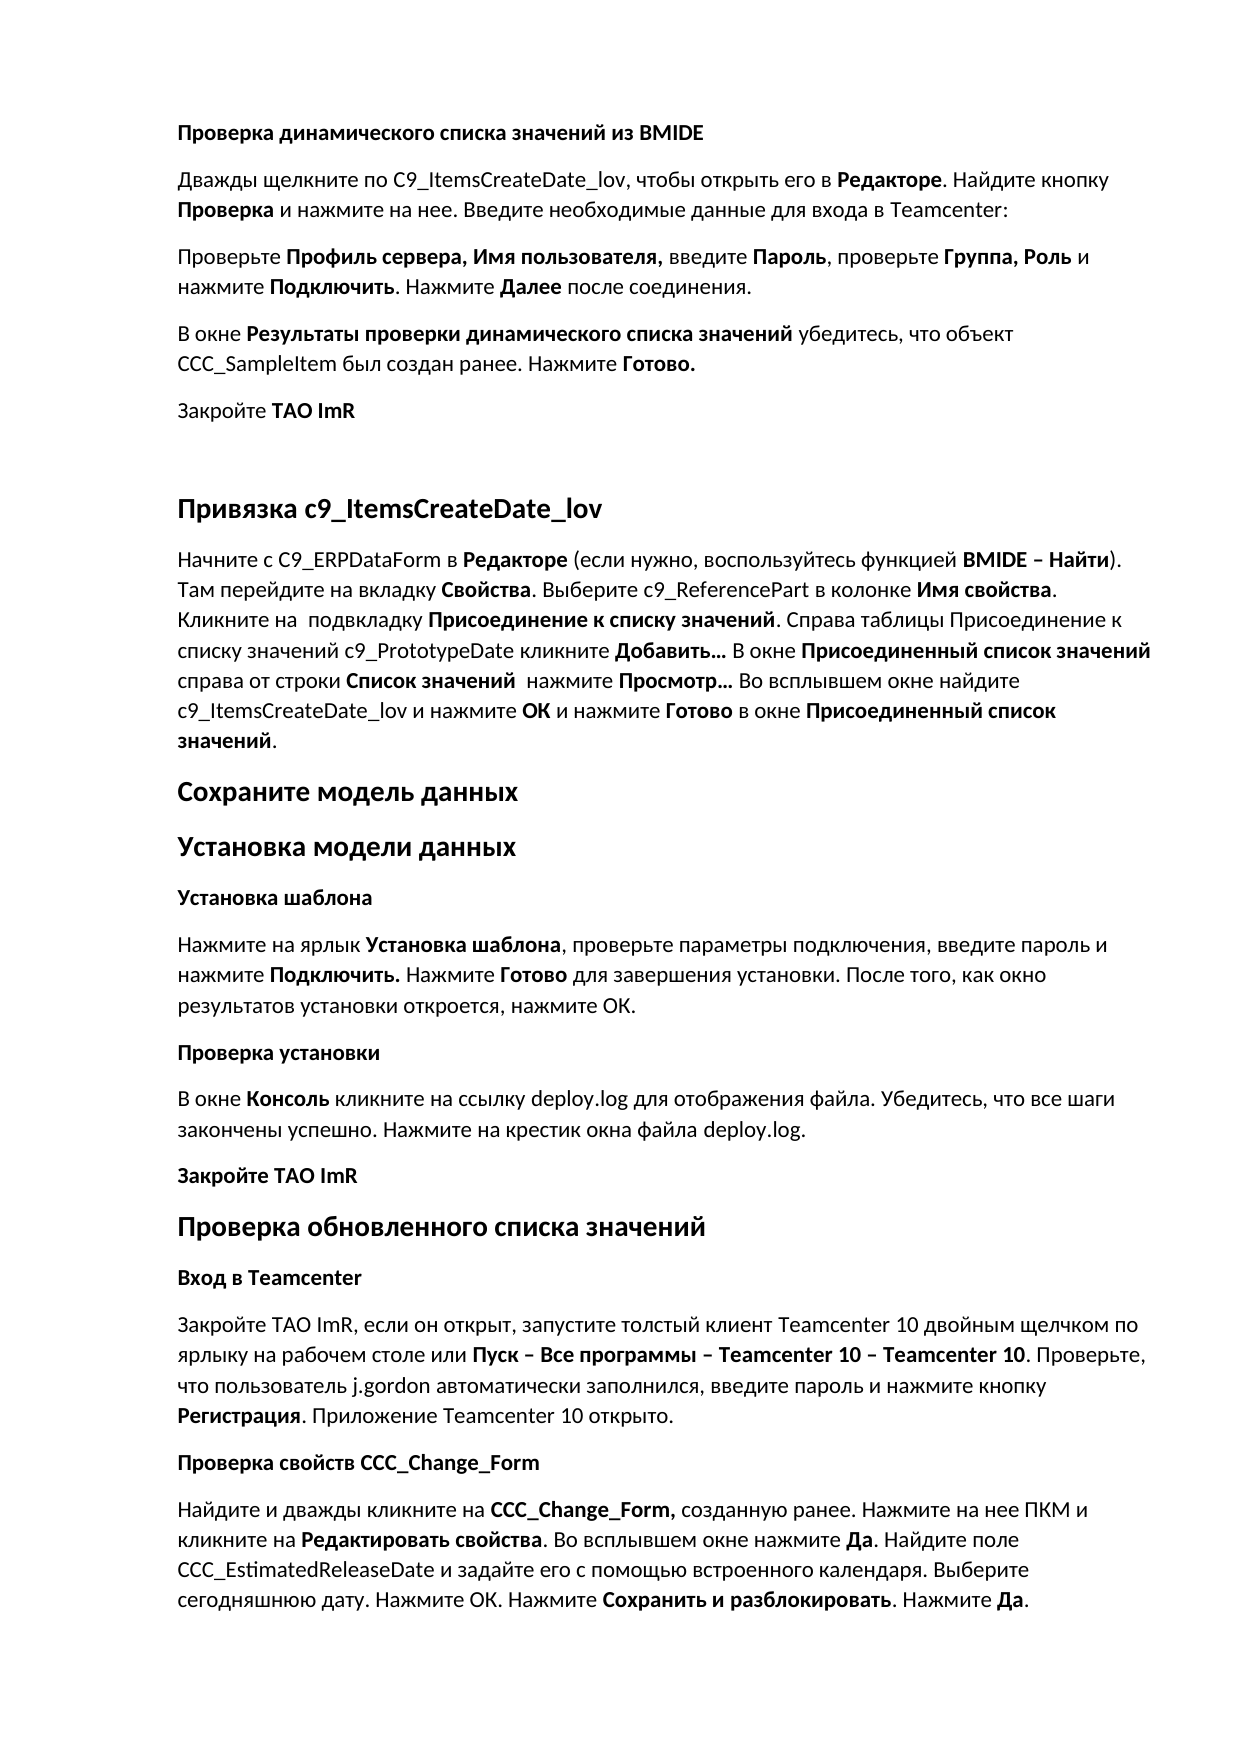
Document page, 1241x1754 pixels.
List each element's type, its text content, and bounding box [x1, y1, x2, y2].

text Проверка динамического списка значений из BMIDE [177, 118, 1152, 146]
text Найдите и дважды кликните на CCC_Change_Form, созданную ранее. Нажмите на нее ПКМ и кликните на Редактировать свойства. Во всплывшем окне нажмите Да. Найдите поле CCC_EstimatedReleaseDate и задайте его с помощью встроенного календаря. Выберите сегодняшнюю дату. Нажмите ОК. Нажмите Сохранить и разблокировать. Нажмите Да. [177, 1495, 1152, 1613]
text В окне Консоль кликните на ссылку deploy.log для отображения файла. Убедитесь, что все шаги закончены успешно. Нажмите на крестик окна файла deploy.log. [177, 1084, 1152, 1143]
text Привязка c9_ItemsCreateDate_lov [177, 490, 1152, 526]
text Проверка обновленного списка значений [177, 1208, 1152, 1244]
text Дважды щелкните по C9_ItemsCreateDate_lov, чтобы открыть его в Редакторе. Найдите кнопку Проверка и нажмите на нее. Введите необходимые данные для входа в Teamcenter: [177, 165, 1152, 223]
text Проверьте Профиль сервера, Имя пользователя, введите Пароль, проверьте Группа, Роль и нажмите Подключить. Нажмите Далее после соединения. [177, 242, 1152, 300]
text Проверка свойств CCC_Change_Form [177, 1448, 1152, 1476]
text Проверка установки [177, 1038, 1152, 1066]
text Вход в Teamcenter [177, 1263, 1152, 1292]
text Закройте TAO ImR, если он открыт, запустите толстый клиент Teamcenter 10 двойным щелчком по ярлыку на рабочем столе или Пуск – Все программы – Teamcenter 10 – Teamcenter 10. Проверьте, что пользователь j.gordon автоматически заполнился, введите пароль и нажмите кнопку Регистрация. Приложение Teamcenter 10 открыто. [177, 1310, 1152, 1429]
text Установка шаблона [177, 883, 1152, 911]
text Начните с C9_ERPDataForm в Редакторе (если нужно, воспользуйтесь функцией BMIDE – Найти). Там перейдите на вкладку Свойства. Выберите c9_ReferencePart в колонке Имя свойства. Кликните на подвкладку Присоединение к списку значений. Справа таблицы Присоединение к списку значений c9_PrototypeDate кликните Добавить… В окне Присоединенный список значений справа от строки Список значений нажмите Просмотр… Во всплывшем окне найдите c9_ItemsCreateDate_lov и нажмите ОК и нажмите Готово в окне Присоединенный список значений. [177, 545, 1152, 754]
text Нажмите на ярлык Установка шаблона, проверьте параметры подключения, введите пароль и нажмите Подключить. Нажмите Готово для завершения установки. После того, как окно результатов установки откроется, нажмите ОК. [177, 930, 1152, 1019]
text В окне Результаты проверки динамического списка значений убедитесь, что объект CCC_SampleItem был создан ранее. Нажмите Готово. [177, 319, 1152, 377]
text Сохраните модель данных [177, 773, 1152, 809]
text Закройте TAO ImR [177, 1162, 1152, 1189]
text Закройте TAO ImR [177, 396, 1152, 424]
text Установка модели данных [177, 828, 1152, 864]
